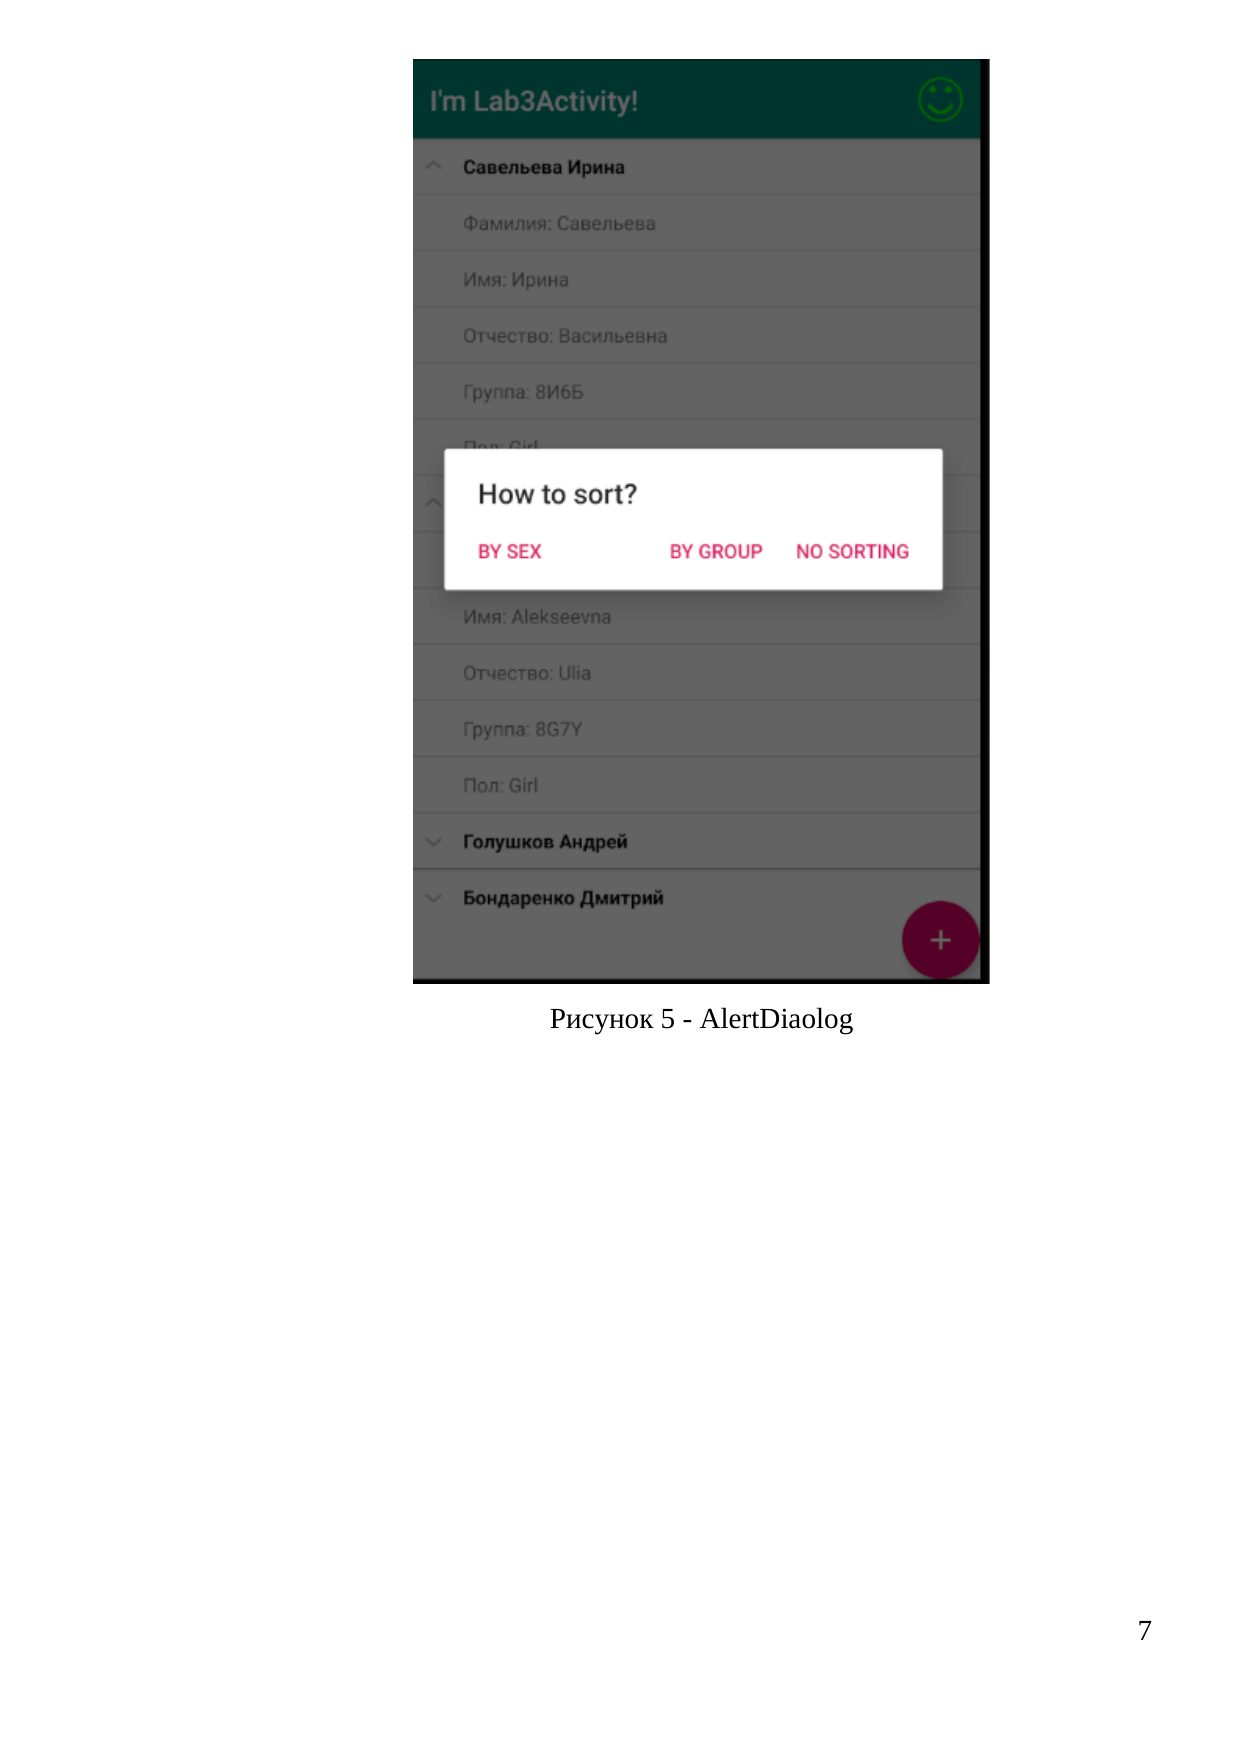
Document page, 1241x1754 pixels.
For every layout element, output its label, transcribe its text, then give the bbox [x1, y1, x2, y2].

picture [413, 59, 990, 984]
text Рисунок 5 - AlertDiaolog [177, 1001, 1152, 1034]
